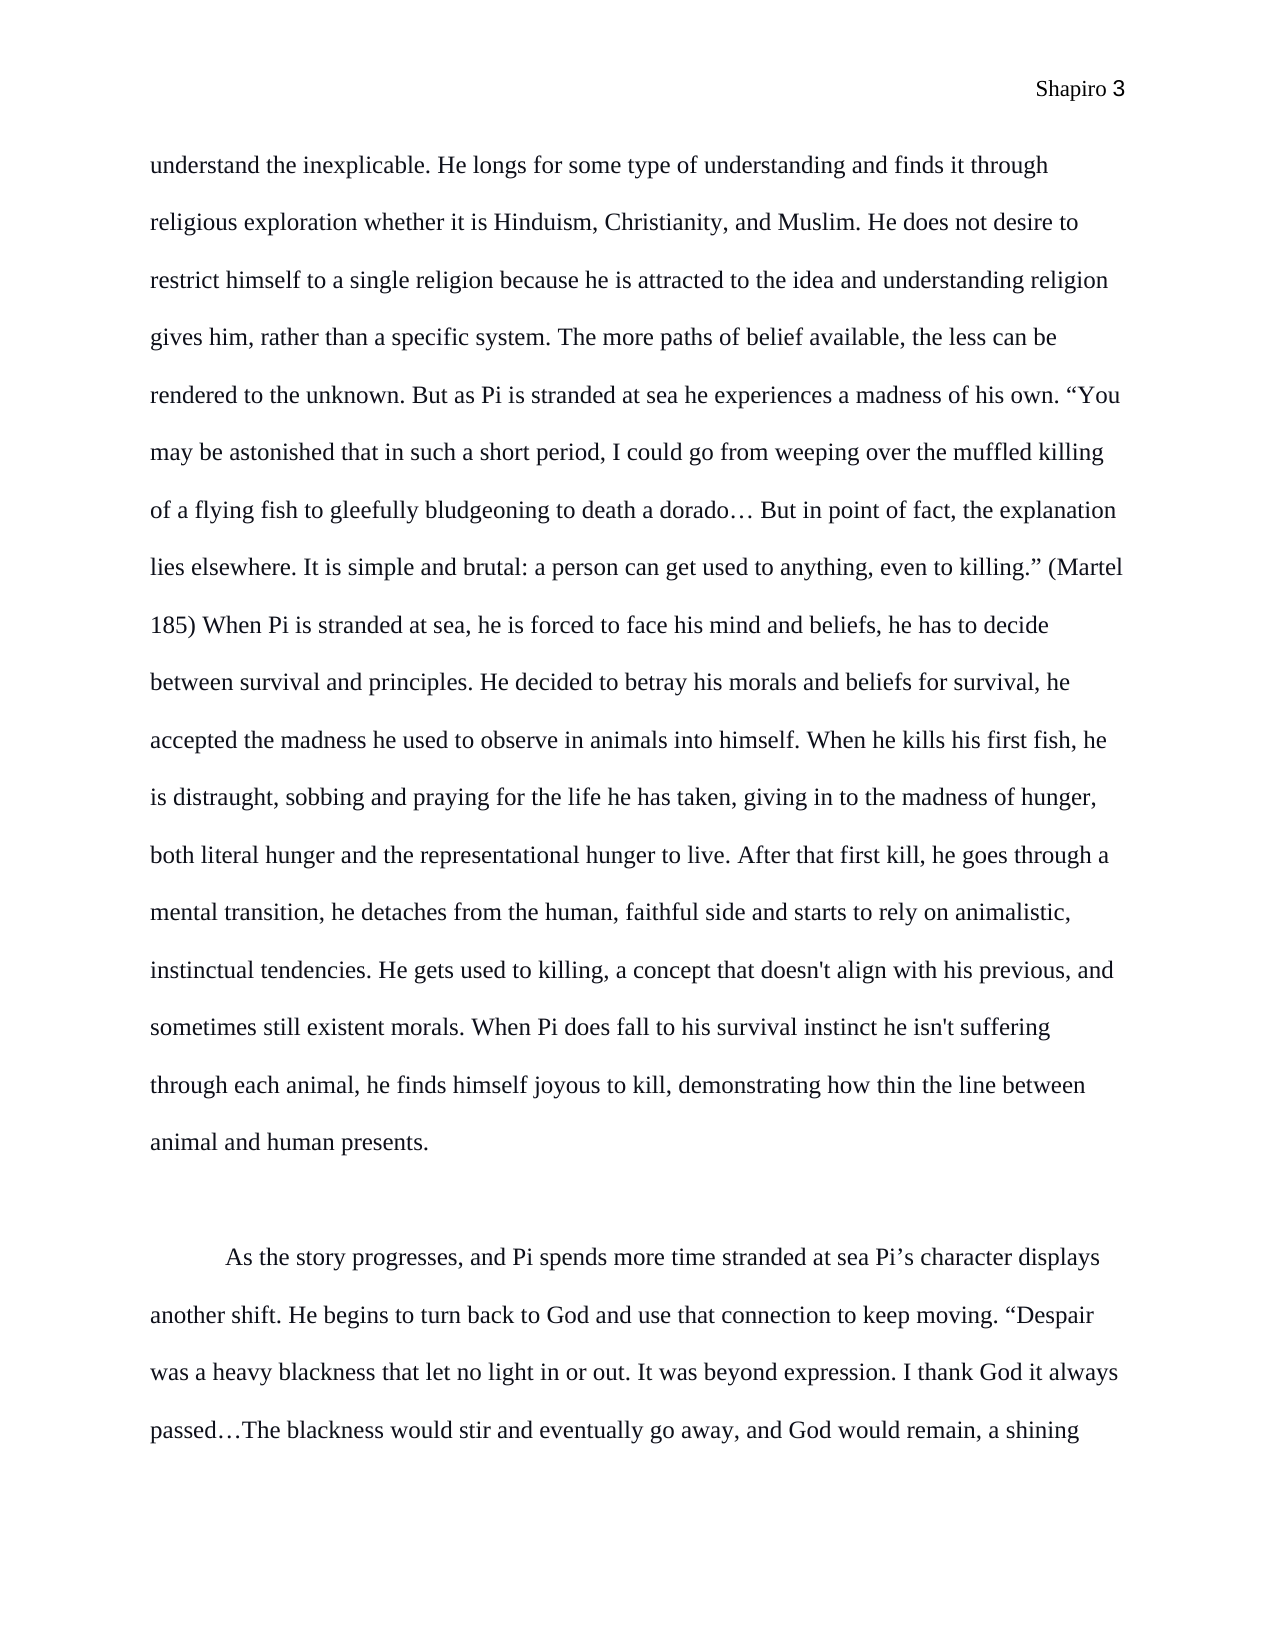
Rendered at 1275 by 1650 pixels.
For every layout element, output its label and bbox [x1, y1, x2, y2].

text [150, 150, 1125, 1156]
text [150, 1242, 1125, 1444]
